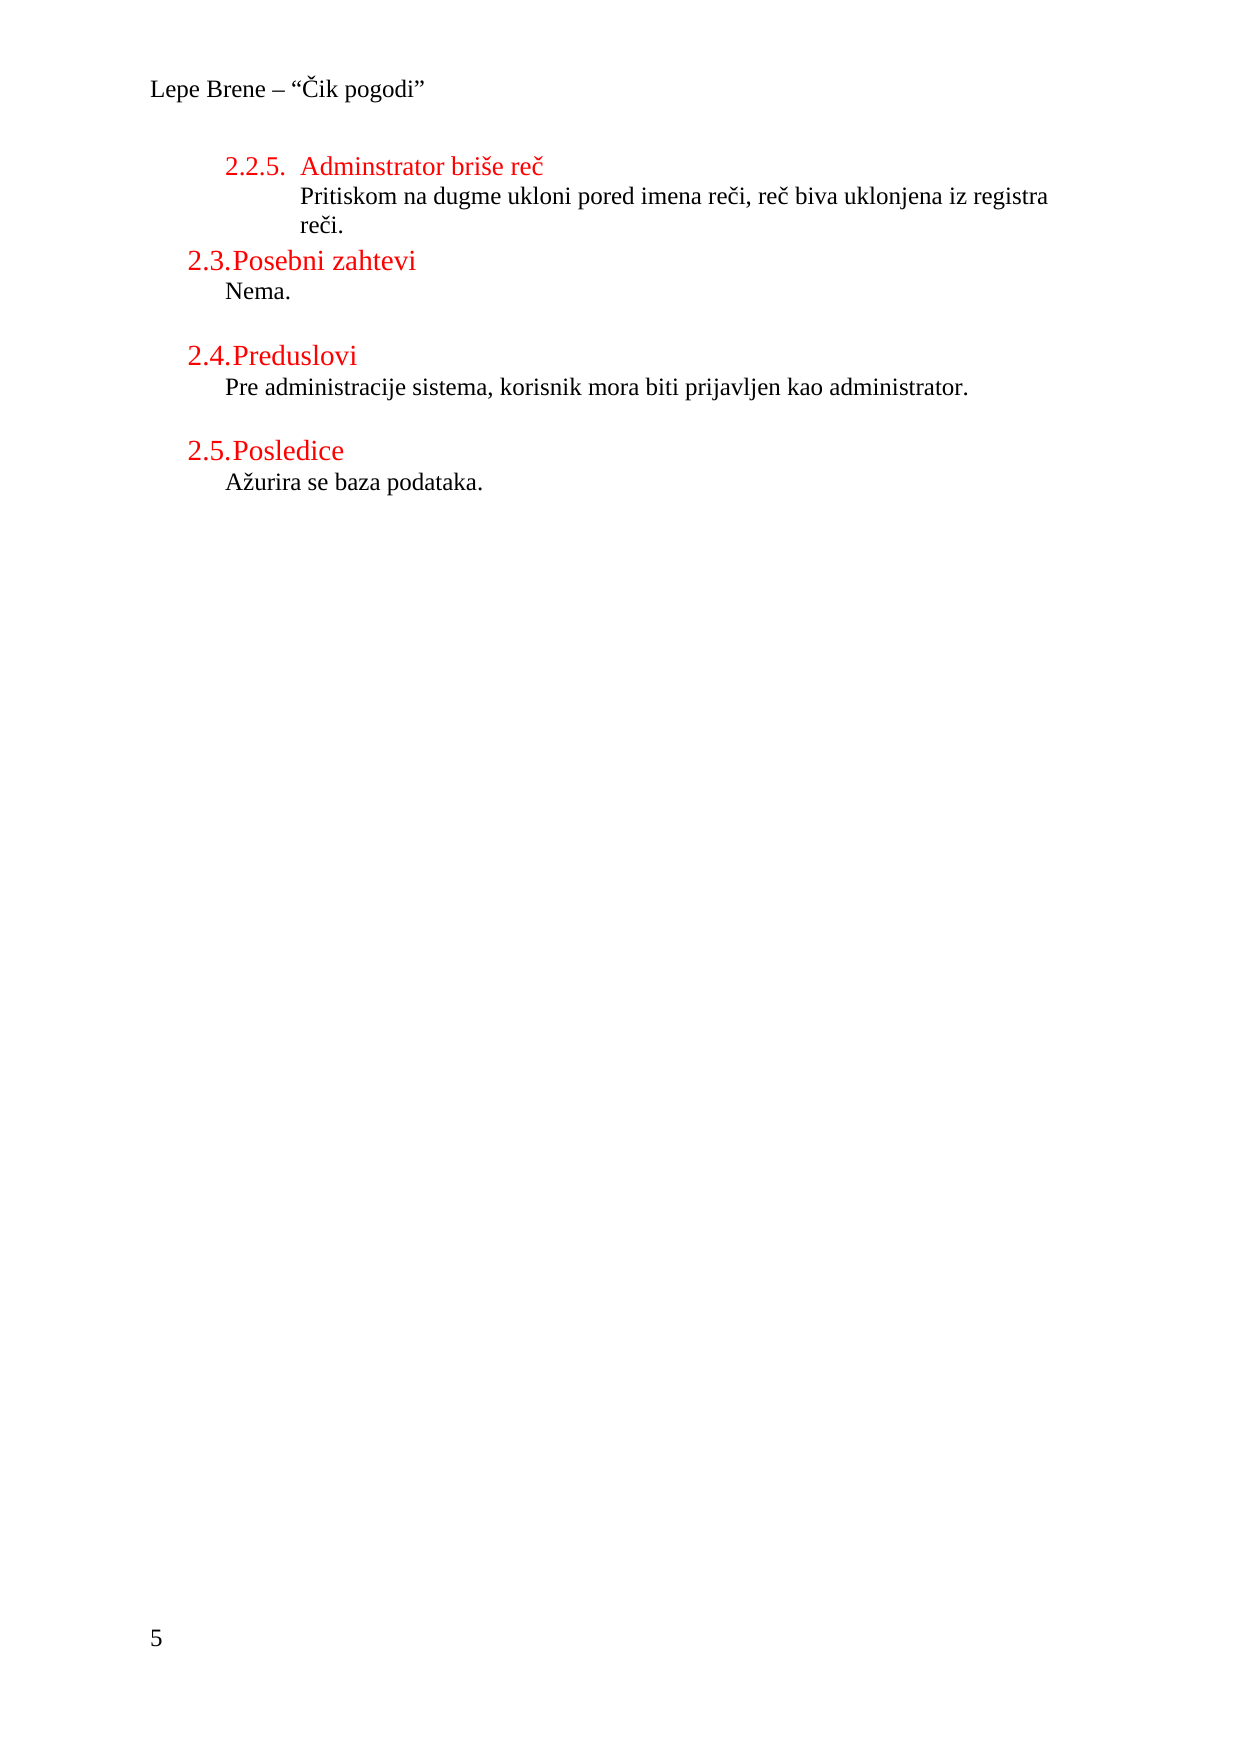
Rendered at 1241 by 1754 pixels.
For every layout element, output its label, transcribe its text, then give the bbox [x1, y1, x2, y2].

text Ažurira se baza podataka. [150, 467, 1090, 496]
subtitle Preduslovi [187, 338, 1090, 372]
subtitle Adminstrator briše reč [225, 150, 1090, 181]
text Nema. [150, 276, 1090, 305]
subtitle Posledice [187, 433, 1090, 467]
text Pritiskom na dugme ukloni pored imena reči, reč biva uklonjena iz registra reči. [150, 181, 1090, 239]
text Pre administracije sistema, korisnik mora biti prijavljen kao administrator. [150, 372, 1090, 400]
subtitle Posebni zahtevi [187, 243, 1090, 276]
